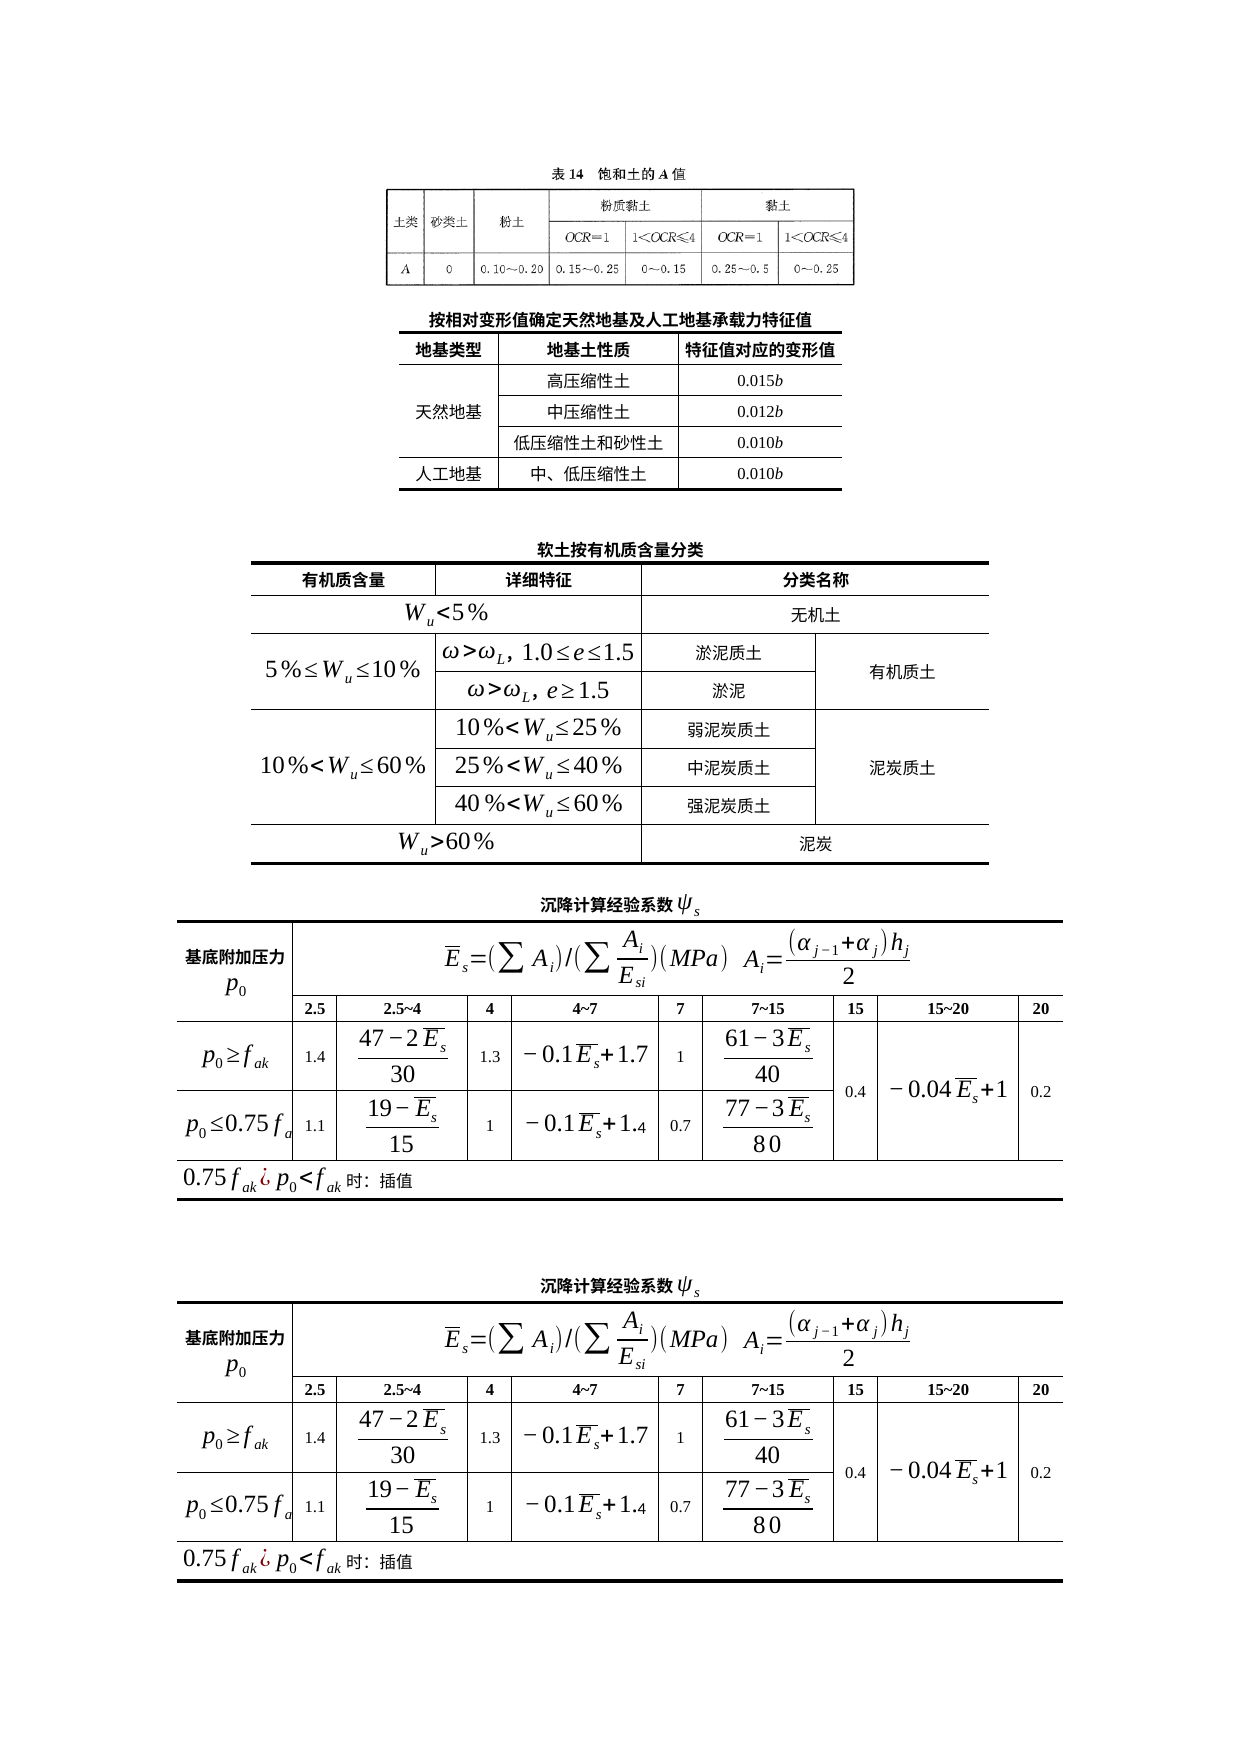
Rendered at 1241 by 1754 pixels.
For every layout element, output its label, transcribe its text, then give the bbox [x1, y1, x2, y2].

table_cell [251, 596, 641, 633]
table_cell [251, 634, 435, 709]
table_cell [177, 1473, 292, 1541]
text 软土按有机质含量分类 [187, 537, 1053, 561]
table_cell 0.2 [1019, 1022, 1063, 1160]
table_cell 淤泥 [642, 672, 815, 709]
text 沉降计算经验系数 [187, 888, 1053, 919]
table_header 基底附加压力 [177, 1304, 292, 1402]
table_cell 1.1 [293, 1091, 336, 1160]
picture [383, 162, 857, 288]
table_cell [703, 1403, 833, 1472]
table_cell 2.5~4 [337, 1377, 467, 1402]
table_cell 1.3 [468, 1022, 511, 1090]
table_cell ， [436, 672, 641, 709]
table_cell 泥炭 [642, 825, 989, 862]
table_cell 1.4 [293, 1022, 336, 1090]
table_header 特征值对应的变形值 [679, 334, 842, 364]
table_cell 15 [834, 1377, 877, 1402]
table_cell [177, 1022, 292, 1090]
table_header 地基土性质 [499, 334, 678, 364]
table_cell 1 [468, 1091, 511, 1160]
table_cell 15~20 [878, 996, 1018, 1021]
table_cell 2.5 [293, 1377, 336, 1402]
table_cell 4 [512, 1091, 658, 1160]
table_cell 天然地基 [399, 365, 498, 457]
table_cell [177, 1403, 292, 1472]
table_cell 15~20 [878, 1377, 1018, 1402]
table_cell 淤泥质土 [642, 634, 815, 671]
table_cell 1.3 [468, 1403, 511, 1472]
table_header 详细特征 [436, 565, 641, 594]
table_cell [337, 1022, 467, 1090]
table_cell [436, 749, 641, 786]
table_header [293, 1304, 1063, 1376]
table_cell 1 [659, 1403, 702, 1472]
table_cell [878, 1403, 1018, 1541]
table_cell 0.2 [1019, 1403, 1063, 1541]
table_cell 低压缩性土和砂性土 [499, 427, 678, 457]
table_cell 人工地基 [399, 458, 498, 488]
table_header 地基类型 [399, 334, 498, 364]
table_cell 强泥炭质土 [642, 787, 815, 824]
table_cell 0.7 [659, 1473, 702, 1541]
table_cell 2.5 [293, 996, 336, 1021]
table_cell 0.4 [834, 1022, 877, 1160]
table_cell 4 [512, 1473, 658, 1541]
table_cell 15 [834, 996, 877, 1021]
table_cell 7 [659, 1377, 702, 1402]
table_cell 0.010b [679, 458, 842, 488]
table_header 分类名称 [642, 565, 989, 594]
table_cell 4 [468, 1377, 511, 1402]
table_cell 20 [1019, 1377, 1063, 1402]
table_cell 中、低压缩性土 [499, 458, 678, 488]
table_cell 0.012b [679, 396, 842, 426]
text 按相对变形值确定天然地基及人工地基承载力特征值 [187, 307, 1053, 331]
table_cell 1.1 [293, 1473, 336, 1541]
table_cell [337, 1091, 467, 1160]
table_cell 4 [468, 996, 511, 1021]
table_cell 0.7 [659, 1091, 702, 1160]
table_cell 时：插值 [177, 1161, 1063, 1198]
table_cell 7~15 [703, 1377, 833, 1402]
table_cell [878, 1022, 1018, 1160]
table_cell [512, 1022, 658, 1090]
table_cell 0.4 [834, 1403, 877, 1541]
text 沉降计算经验系数 [187, 1269, 1053, 1301]
table_cell 4~7 [512, 1377, 658, 1402]
table_cell 1 [659, 1022, 702, 1090]
table_cell 高压缩性土 [499, 365, 678, 395]
table_header 基底附加压力 [177, 923, 292, 1021]
table_cell [337, 1403, 467, 1472]
table_cell 有机质土 [816, 634, 989, 709]
table_cell 1.4 [293, 1403, 336, 1472]
table_cell [251, 710, 435, 824]
table_cell 时：插值 [177, 1542, 1063, 1579]
table_cell 1 [468, 1473, 511, 1541]
table_cell 20 [1019, 996, 1063, 1021]
table_cell [436, 787, 641, 824]
table_cell [251, 825, 641, 862]
table_cell 弱泥炭质土 [642, 710, 815, 747]
table_cell ， [436, 634, 641, 671]
table_cell 7~15 [703, 996, 833, 1021]
table_cell [436, 710, 641, 747]
table_cell [337, 1473, 467, 1541]
table_header [293, 923, 1063, 995]
table_cell 中压缩性土 [499, 396, 678, 426]
table_header 有机质含量 [251, 565, 435, 594]
table_cell [512, 1403, 658, 1472]
table_cell 0.015b [679, 365, 842, 395]
table_cell [703, 1091, 833, 1160]
table_cell 2.5~4 [337, 996, 467, 1021]
table_cell [177, 1091, 292, 1160]
table_cell 7 [659, 996, 702, 1021]
table_cell [703, 1022, 833, 1090]
table_cell [703, 1473, 833, 1541]
table_cell 中泥炭质土 [642, 749, 815, 786]
table_cell 0.010b [679, 427, 842, 457]
table_cell 无机土 [642, 596, 989, 633]
table_cell 泥炭质土 [816, 710, 989, 824]
table_cell 4~7 [512, 996, 658, 1021]
